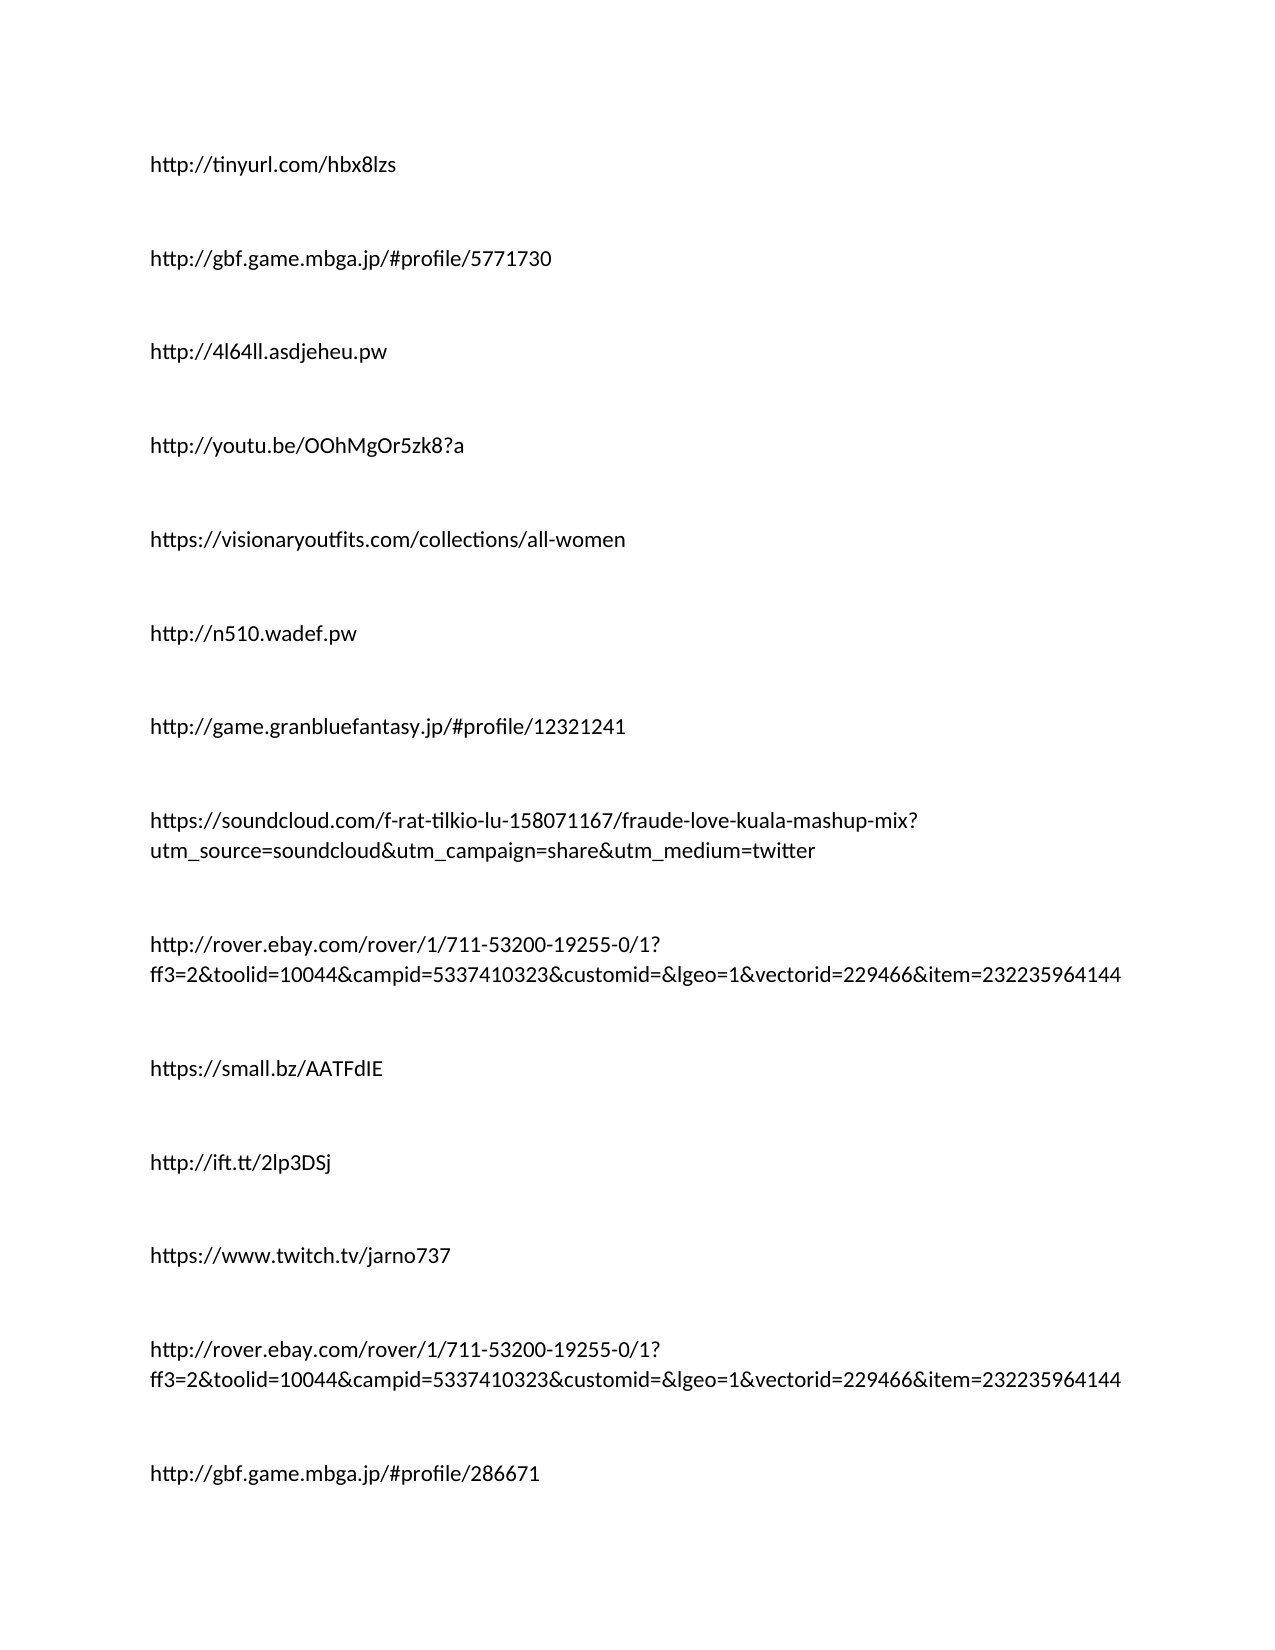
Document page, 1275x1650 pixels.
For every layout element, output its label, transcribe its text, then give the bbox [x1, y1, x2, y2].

text http://rover.ebay.com/rover/1/711-53200-19255-0/1?ff3=2&toolid=10044&campid=5337410323&customid=&lgeo=1&vectorid=229466&item=232235964144 [150, 930, 1125, 988]
text http://youtu.be/OOhMgOr5zk8?a [150, 431, 1125, 459]
text http://gbf.game.mbga.jp/#profile/286671 [150, 1459, 1125, 1487]
text https://visionaryoutfits.com/collections/all-women [150, 525, 1125, 553]
text http://ift.tt/2lp3DSj [150, 1148, 1125, 1176]
text http://gbf.game.mbga.jp/#profile/5771730 [150, 244, 1125, 272]
text http://n510.wadef.pw [150, 619, 1125, 647]
text http://rover.ebay.com/rover/1/711-53200-19255-0/1?ff3=2&toolid=10044&campid=5337410323&customid=&lgeo=1&vectorid=229466&item=232235964144 [150, 1335, 1125, 1394]
text http://tinyurl.com/hbx8lzs [150, 150, 1125, 178]
text http://4l64ll.asdjeheu.pw [150, 337, 1125, 366]
text http://game.granbluefantasy.jp/#profile/12321241 [150, 712, 1125, 741]
text https://www.twitch.tv/jarno737 [150, 1242, 1125, 1270]
text https://small.bz/AATFdIE [150, 1054, 1125, 1082]
text https://soundcloud.com/f-rat-tilkio-lu-158071167/fraude-love-kuala-mashup-mix?utm_source=soundcloud&utm_campaign=share&utm_medium=twitter [150, 806, 1125, 864]
